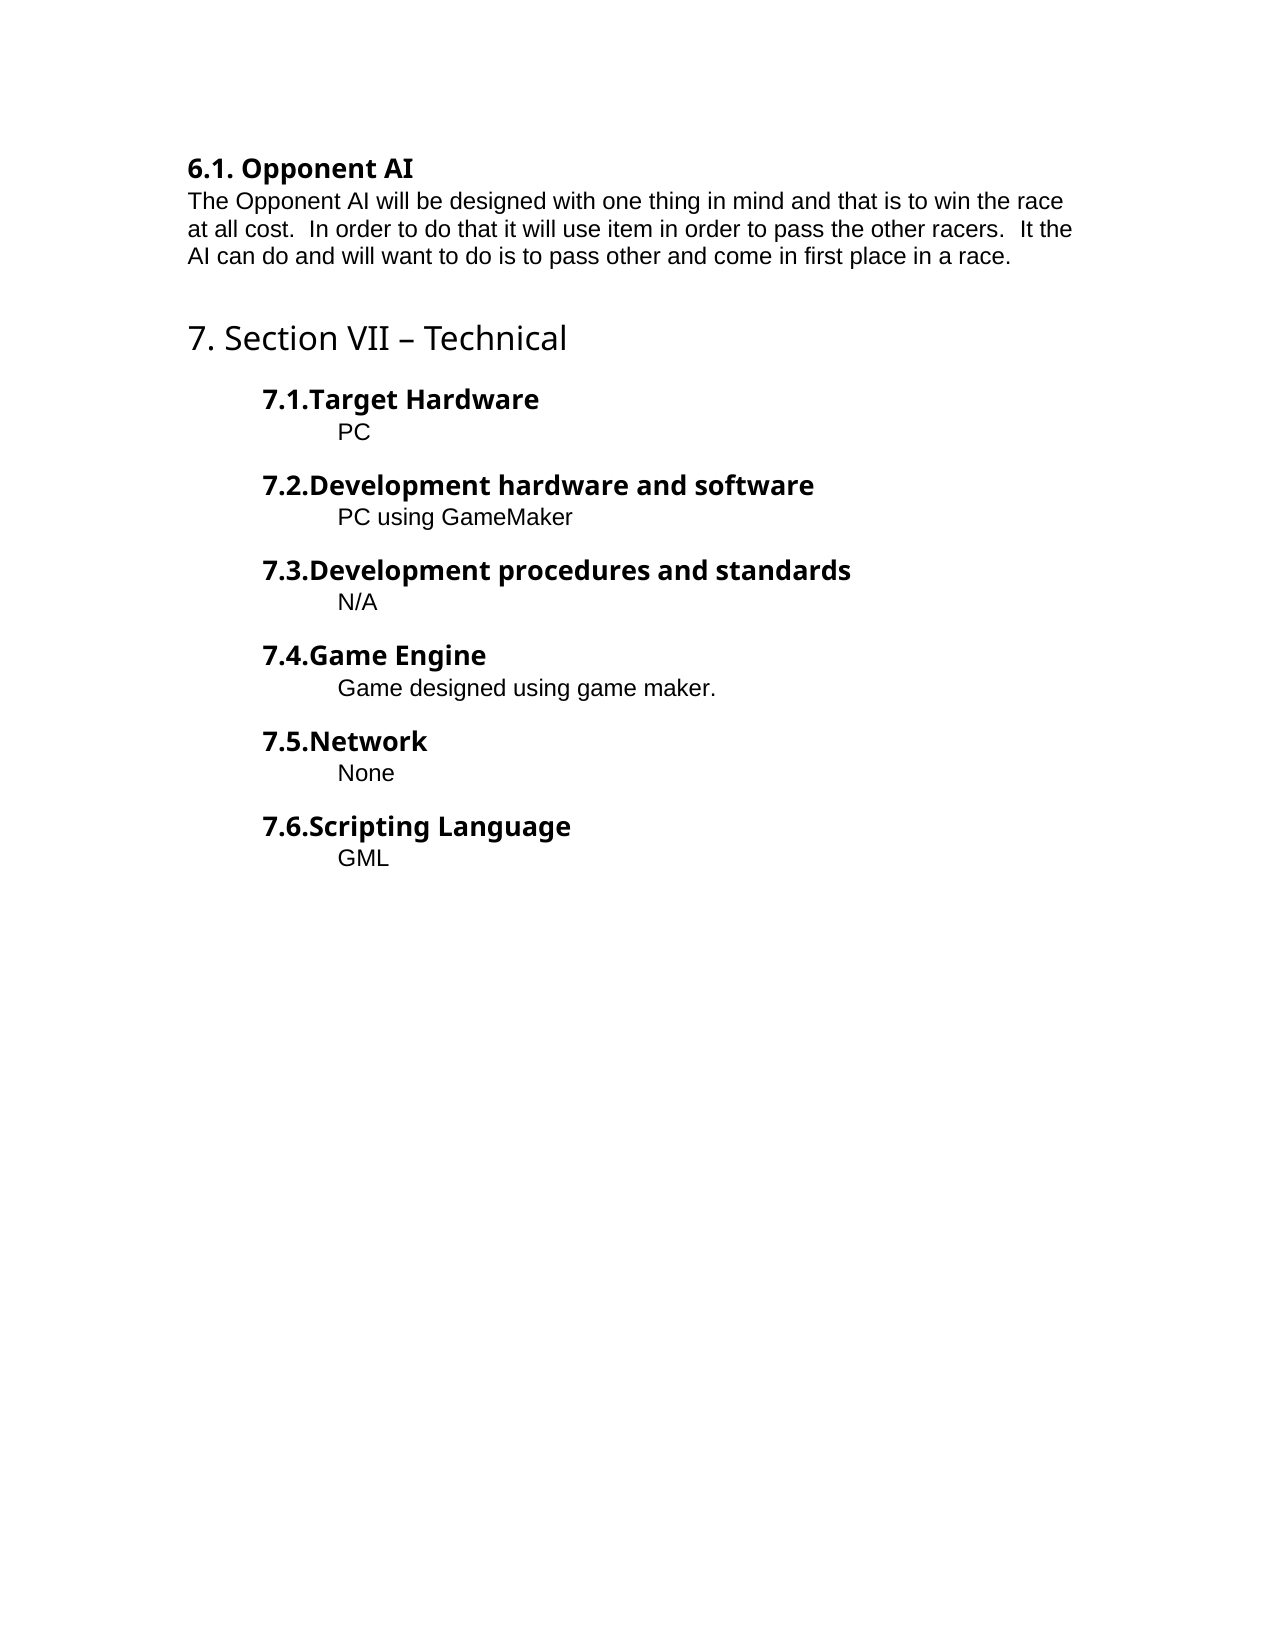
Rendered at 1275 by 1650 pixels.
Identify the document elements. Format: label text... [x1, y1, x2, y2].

text Game designed using game maker. [187, 674, 1087, 701]
text None [187, 759, 1087, 787]
text 7. Section VII – Technical [187, 314, 1087, 360]
text The Opponent AI will be designed with one thing in mind and that is to win the race at all cost. In order to do that it will use item in order to pass the other racers. It the AI can do and will want to do is to pass other and come in first place in a race. [187, 187, 1087, 270]
text 7.6.Scripting Language [187, 807, 1087, 844]
text 7.1.Target Hardware [187, 381, 1087, 418]
text 7.3.Development procedures and standards [187, 551, 1087, 588]
text 6.1. Opponent AI [187, 150, 1087, 187]
text 7.5.Network [187, 722, 1087, 759]
text PC [187, 418, 1087, 445]
text 7.2.Development hardware and software [187, 466, 1087, 503]
text GML [187, 844, 1087, 872]
text 7.4.Game Engine [187, 637, 1087, 674]
text PC using GameMaker [187, 503, 1087, 531]
text N/A [187, 588, 1087, 616]
